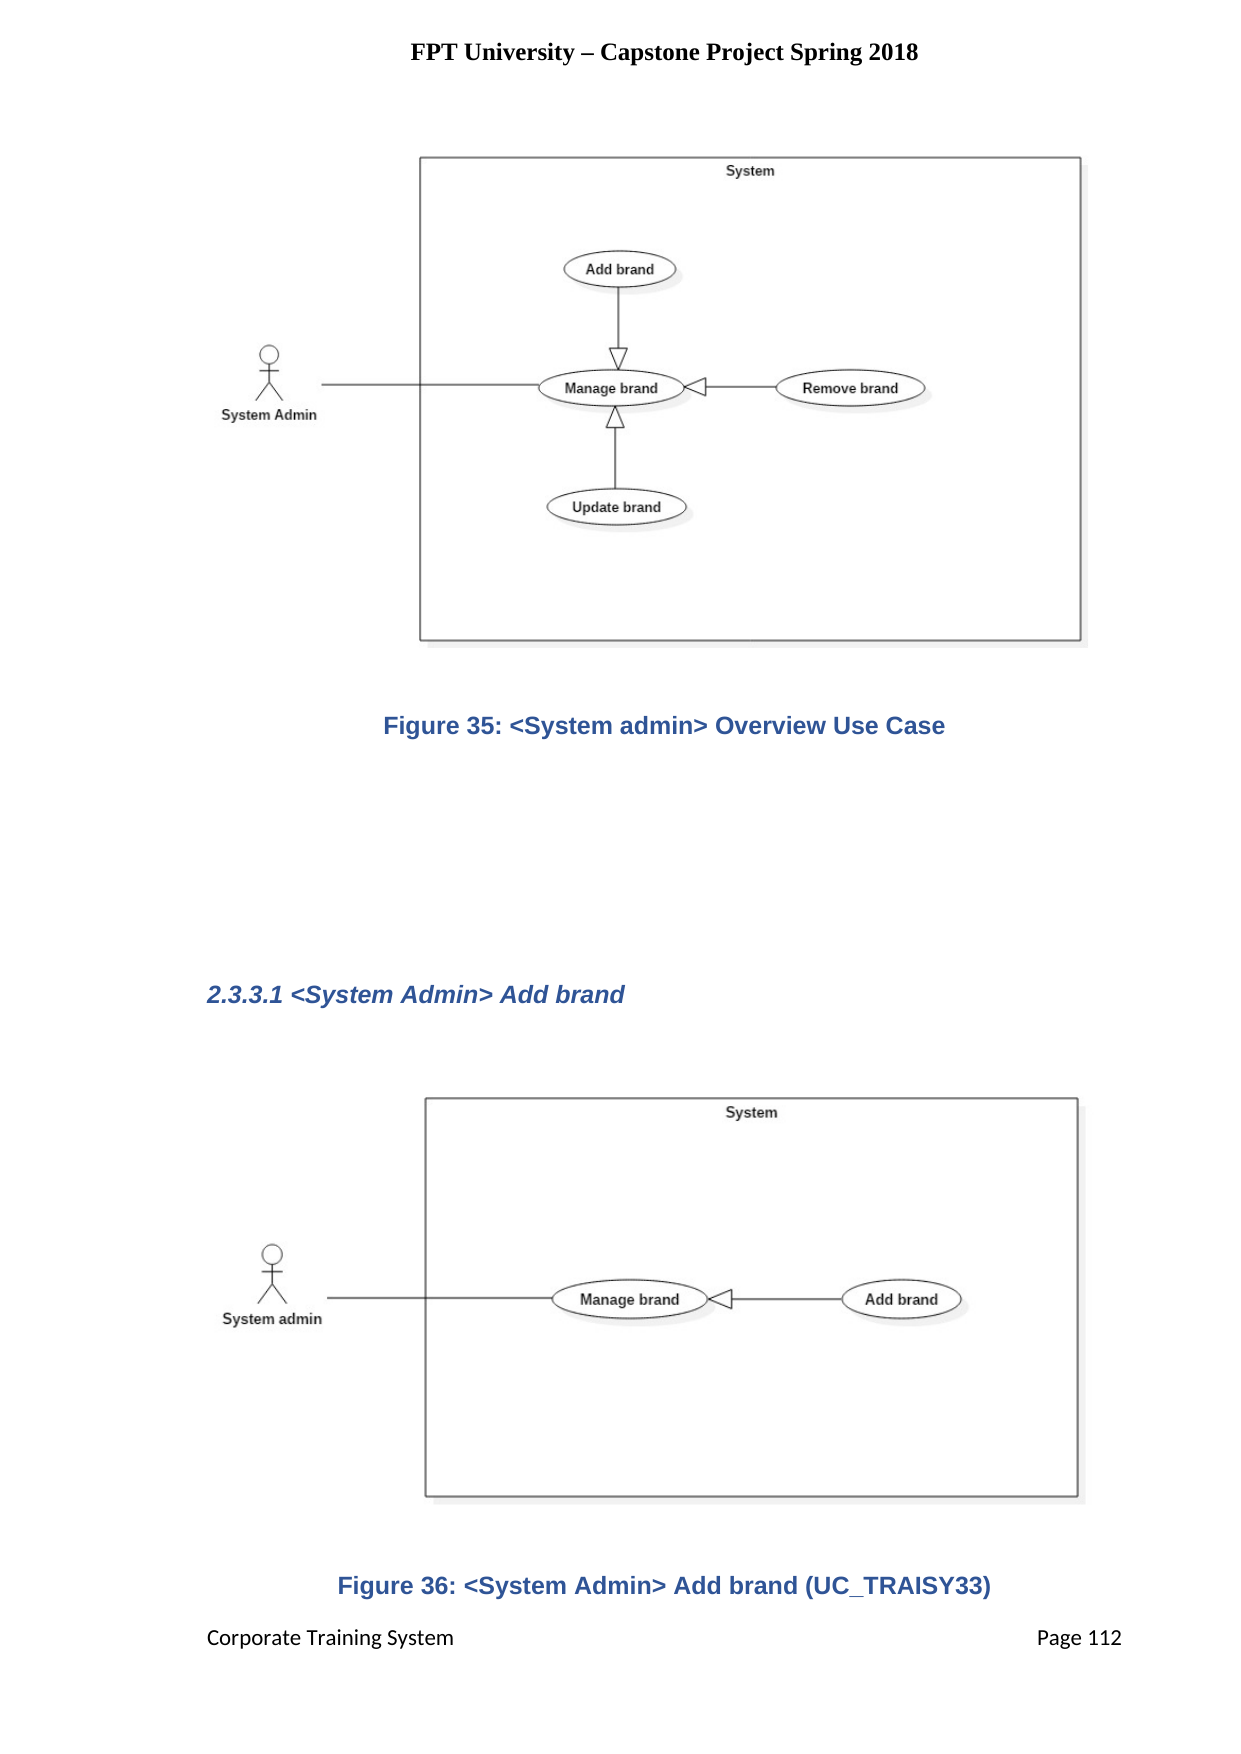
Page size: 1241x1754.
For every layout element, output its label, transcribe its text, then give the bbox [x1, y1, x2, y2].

text Figure 36: <System Admin> Add brand (UC_TRAISY33) [207, 1571, 1122, 1599]
text 2.3.3.1 <System Admin> Add brand [207, 980, 1122, 1009]
picture [206, 1087, 1123, 1542]
text Figure 35: <System admin> Overview Use Case [207, 711, 1122, 740]
picture [206, 147, 1123, 683]
